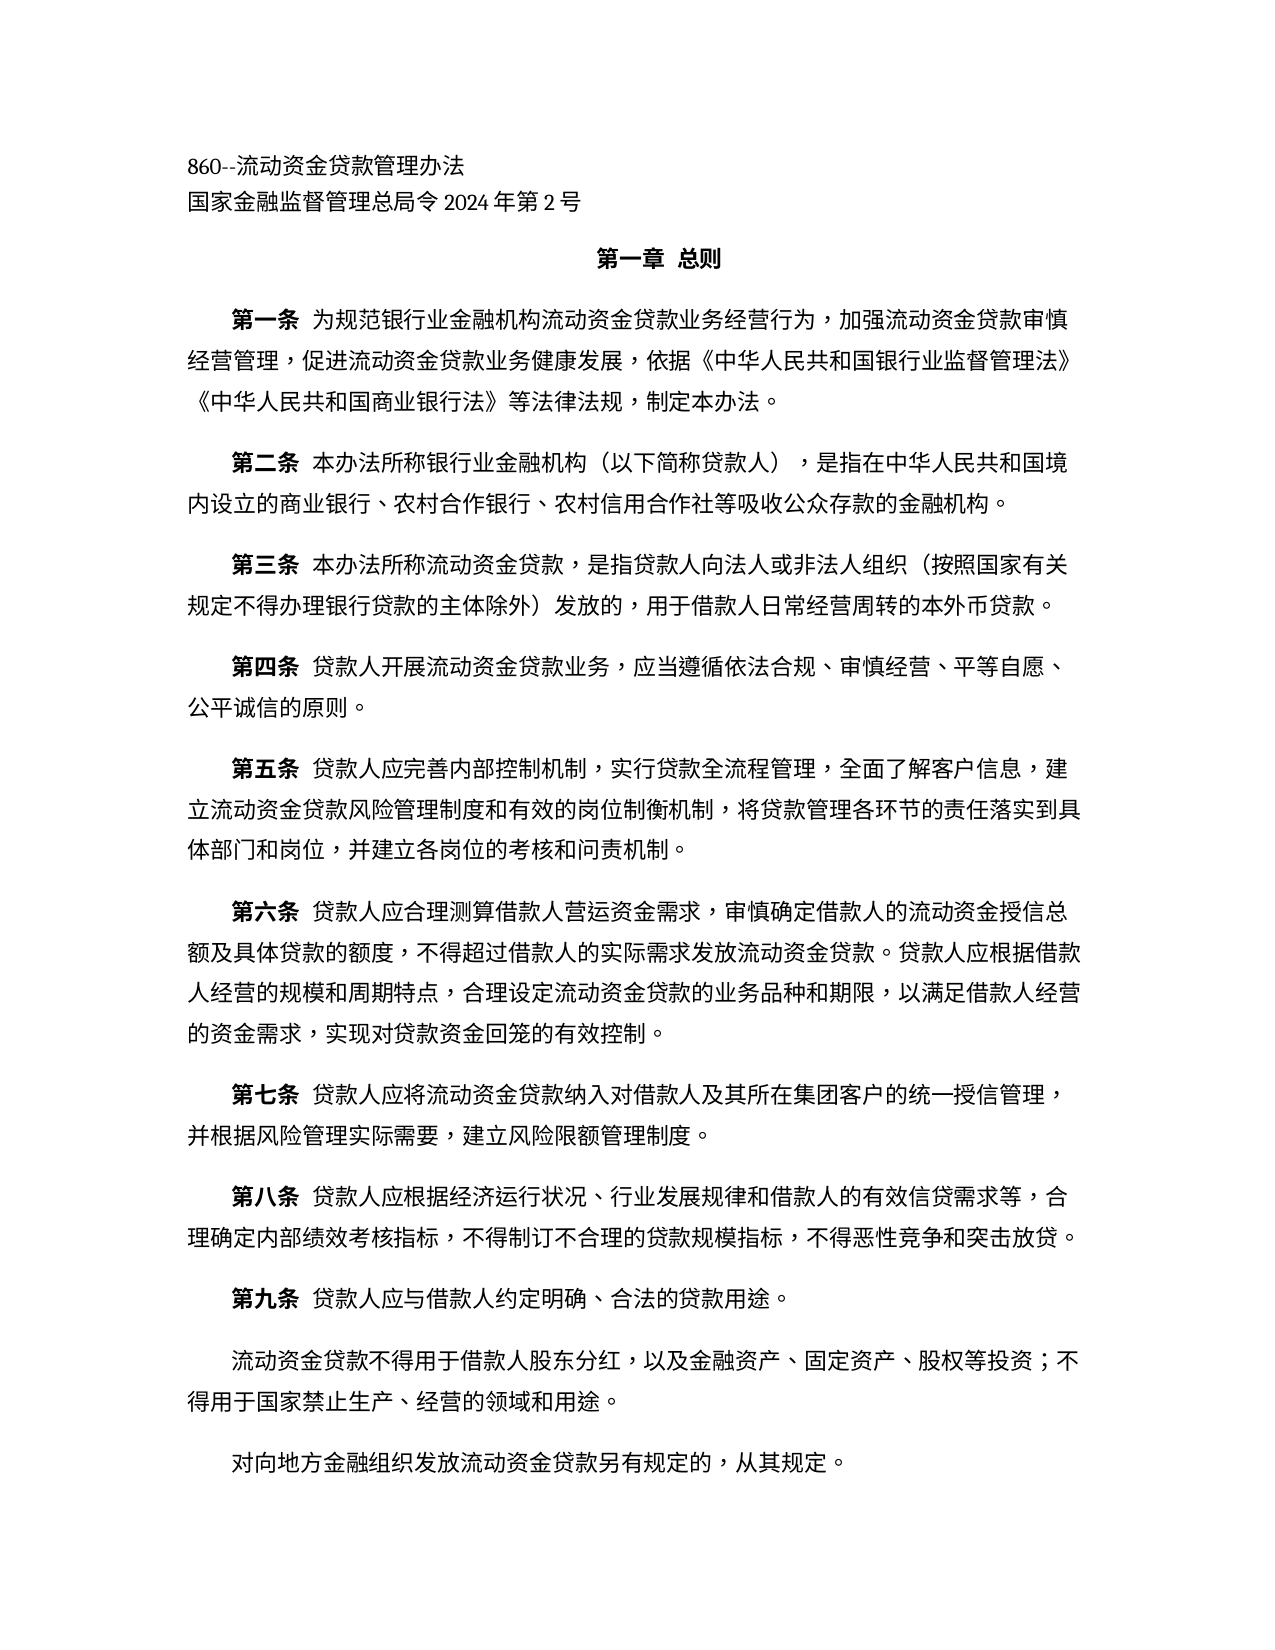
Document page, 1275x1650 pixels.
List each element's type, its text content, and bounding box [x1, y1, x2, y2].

text 第五条 贷款人应完善内部控制机制，实行贷款全流程管理，全面了解客户信息，建立流动资金贷款风险管理制度和有效的岗位制衡机制，将贷款管理各环节的责任落实到具体部门和岗位，并建立各岗位的考核和问责机制。 [187, 753, 1087, 866]
text 第四条 贷款人开展流动资金贷款业务，应当遵循依法合规、审慎经营、平等自愿、公平诚信的原则。 [187, 651, 1087, 723]
text 第七条 贷款人应将流动资金贷款纳入对借款人及其所在集团客户的统一授信管理，并根据风险管理实际需要，建立风险限额管理制度。 [187, 1079, 1087, 1151]
text 第三条 本办法所称流动资金贷款，是指贷款人向法人或非法人组织（按照国家有关规定不得办理银行贷款的主体除外）发放的，用于借款人日常经营周转的本外币贷款。 [187, 549, 1087, 621]
text 第二条 本办法所称银行业金融机构（以下简称贷款人），是指在中华人民共和国境内设立的商业银行、农村合作银行、农村信用合作社等吸收公众存款的金融机构。 [187, 447, 1087, 519]
text 对向地方金融组织发放流动资金贷款另有规定的，从其规定。 [187, 1447, 1087, 1478]
text 第六条 贷款人应合理测算借款人营运资金需求，审慎确定借款人的流动资金授信总额及具体贷款的额度，不得超过借款人的实际需求发放流动资金贷款。贷款人应根据借款人经营的规模和周期特点，合理设定流动资金贷款的业务品种和期限，以满足借款人经营的资金需求，实现对贷款资金回笼的有效控制。 [187, 896, 1087, 1049]
text 流动资金贷款不得用于借款人股东分红，以及金融资产、固定资产、股权等投资；不得用于国家禁止生产、经营的领域和用途。 [187, 1345, 1087, 1417]
text 第八条 贷款人应根据经济运行状况、行业发展规律和借款人的有效信贷需求等，合理确定内部绩效考核指标，不得制订不合理的贷款规模指标，不得恶性竞争和突击放贷。 [187, 1181, 1087, 1253]
text 第一条 为规范银行业金融机构流动资金贷款业务经营行为，加强流动资金贷款审慎经营管理，促进流动资金贷款业务健康发展，依据《中华人民共和国银行业监督管理法》《中华人民共和国商业银行法》等法律法规，制定本办法。 [187, 304, 1087, 417]
text 第一章 总则 [187, 243, 1087, 274]
text 第九条 贷款人应与借款人约定明确、合法的贷款用途。 [187, 1283, 1087, 1314]
